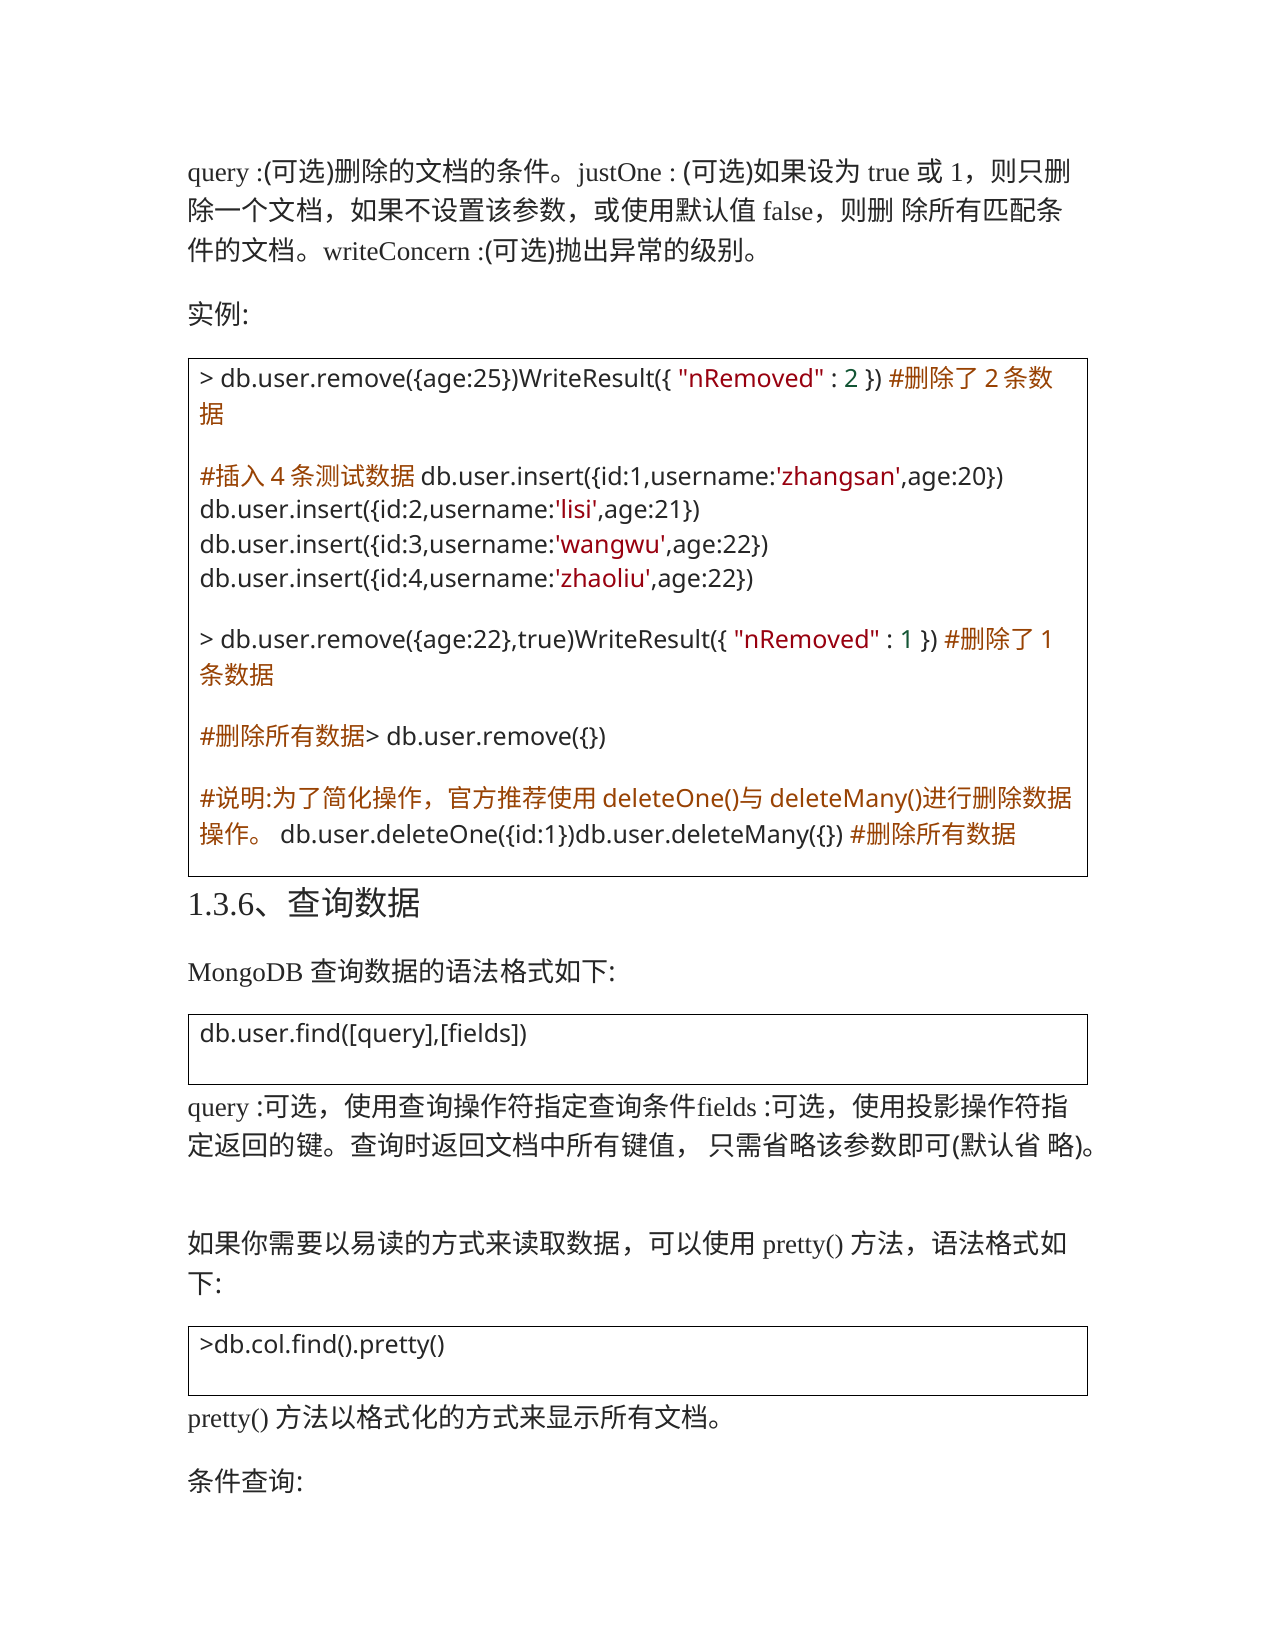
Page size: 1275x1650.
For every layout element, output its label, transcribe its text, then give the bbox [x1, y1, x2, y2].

text query :可选，使用查询操作符指定查询条件 fields :可选，使用投影操作符指定返回的键。查询时返回文档中所有键值， 只需省略该参数即可(默认省 略)。 [187, 1085, 1087, 1197]
table_header db.user.find([query],[fields]) [189, 1015, 1087, 1083]
text 如果你需要以易读的方式来读取数据，可以使用 pretty() 方法，语法格式如下: [187, 1222, 1087, 1301]
text query :(可选)删除的文档的条件。 justOne : (可选)如果设为 true 或 1，则只删除一个文档，如果不设置该参数，或使用默认值 false，则删 除所有匹配条件的文档。 writeConcern :(可选)抛出异常的级别。 [187, 150, 1087, 268]
table_header > db.user.remove({age:25}) WriteResult({ "nRemoved" : 2 }) #删除了2条数据 #插入4条测试数据 db.user.insert({id:1,username:'zhangsan',age:20}) db.user.insert({id:2,username:'lisi',age:21}) db.user.insert({id:3,username:'wangwu',age:22}) db.user.insert({id:4,username:'zhaoliu',age:22}) > db.user.remove({age:22},true) WriteResult({ "nRemoved" : 1 }) #删除了1条数据 #删除所有数据 > db.user.remove({}) #说明:为了简化操作，官方推荐使用deleteOne()与deleteMany()进行删除数据操作。 db.user.deleteOne({id:1}) db.user.deleteMany({}) #删除所有数据 [189, 359, 1087, 876]
text 1.3.6、查询数据 [187, 877, 1087, 925]
text 条件查询: [187, 1460, 1087, 1500]
text 实例: [187, 293, 1087, 332]
table_header >db.col.find().pretty() [189, 1327, 1087, 1395]
text pretty() 方法以格式化的方式来显示所有文档。 [187, 1396, 1087, 1435]
text MongoDB 查询数据的语法格式如下: [187, 950, 1087, 989]
